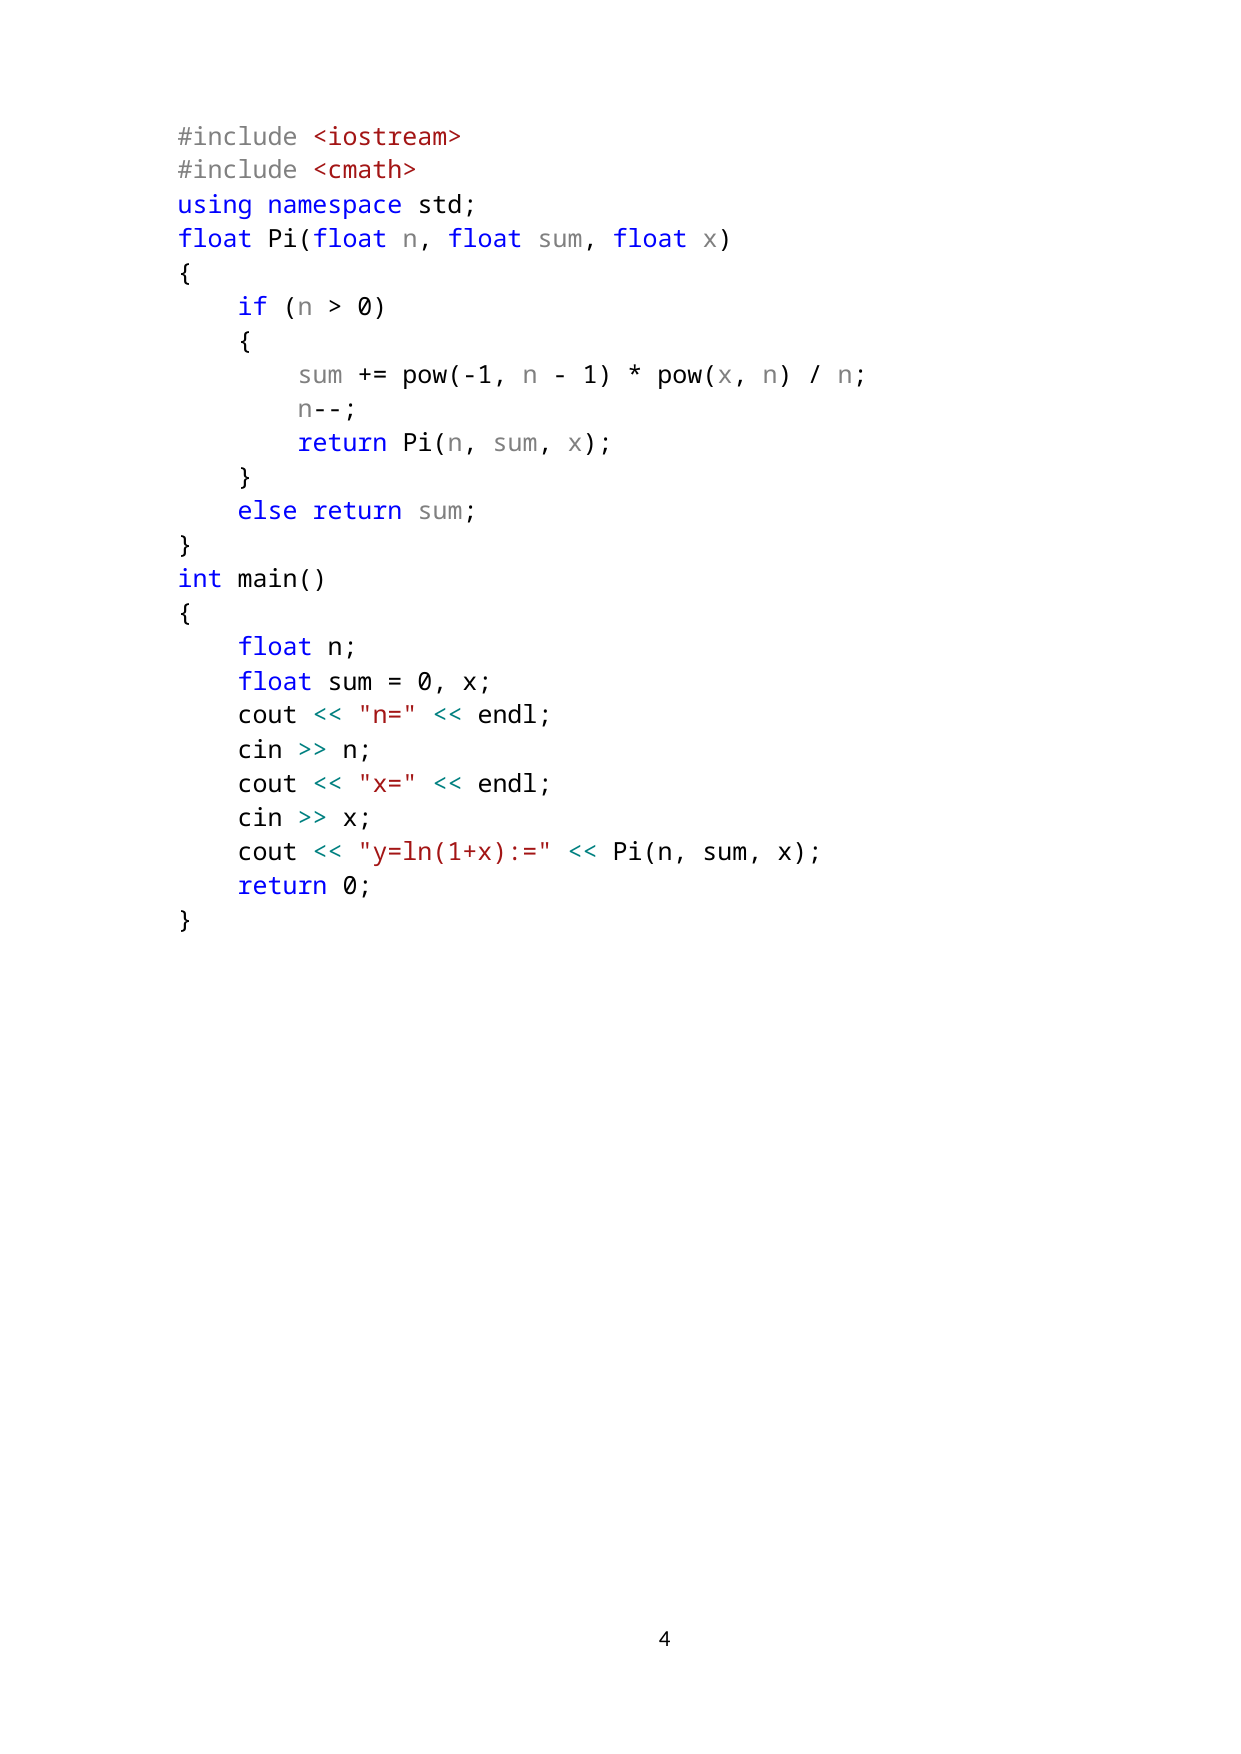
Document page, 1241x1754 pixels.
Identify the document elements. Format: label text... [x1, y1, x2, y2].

text cout << "x=" << endl; [177, 765, 1152, 799]
text int main() [177, 561, 1152, 595]
text cout << "n=" << endl; [177, 697, 1152, 731]
text cin >> x; [177, 799, 1152, 833]
text #include <cmath> [177, 152, 1152, 186]
text if (n > 0) [177, 288, 1152, 322]
text } [177, 527, 1152, 561]
text n--; [177, 391, 1152, 425]
text { [177, 254, 1152, 288]
text return Pi(n, sum, x); [177, 425, 1152, 459]
text #include <iostream> [177, 118, 1152, 152]
text } [177, 902, 1152, 936]
text return 0; [177, 867, 1152, 902]
text { [177, 595, 1152, 629]
text using namespace std; [177, 186, 1152, 220]
text float n; [177, 629, 1152, 663]
text cout << "y=ln(1+x):=" << Pi(n, sum, x); [177, 833, 1152, 867]
text else return sum; [177, 493, 1152, 527]
text float Pi(float n, float sum, float x) [177, 220, 1152, 254]
text { [177, 322, 1152, 357]
text sum += pow(-1, n - 1) * pow(x, n) / n; [177, 357, 1152, 391]
text cin >> n; [177, 731, 1152, 765]
text float sum = 0, x; [177, 663, 1152, 697]
text } [177, 459, 1152, 493]
